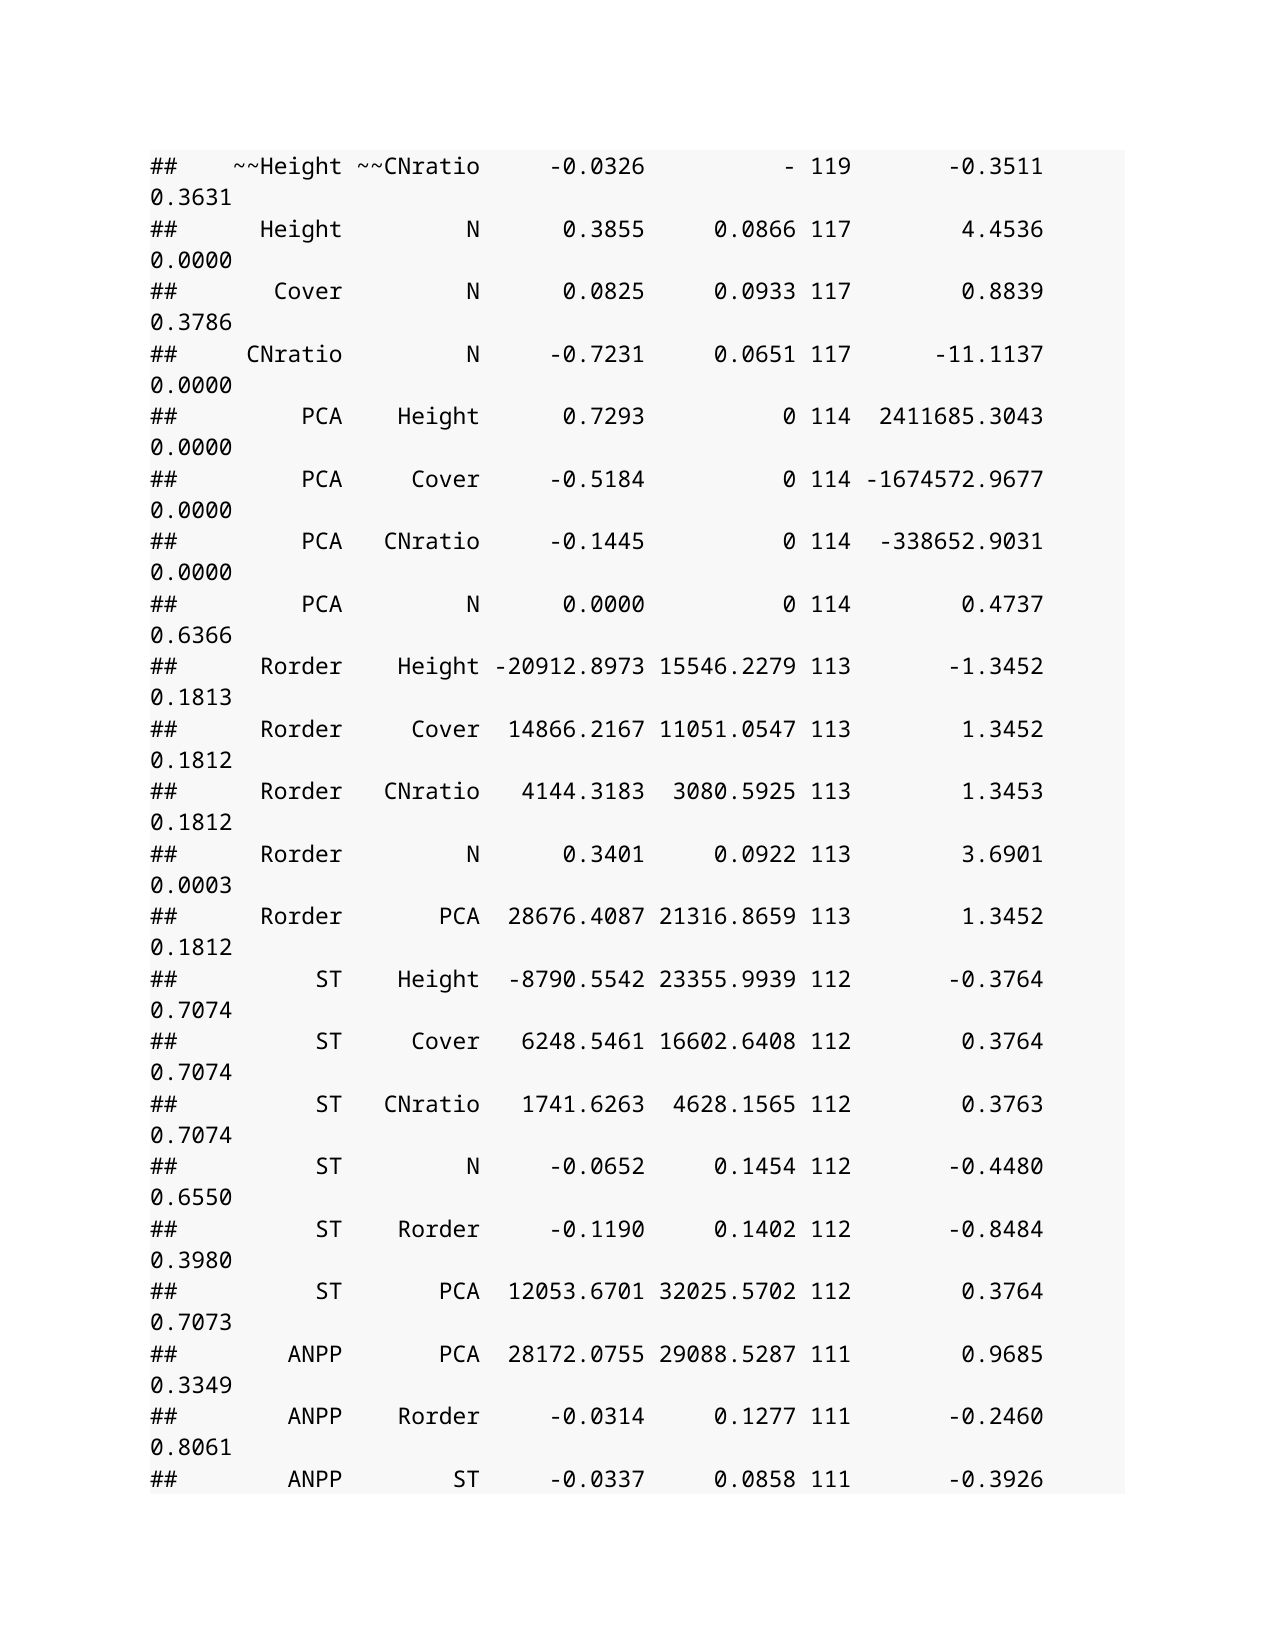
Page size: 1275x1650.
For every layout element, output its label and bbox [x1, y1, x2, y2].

text [150, 150, 1125, 1494]
